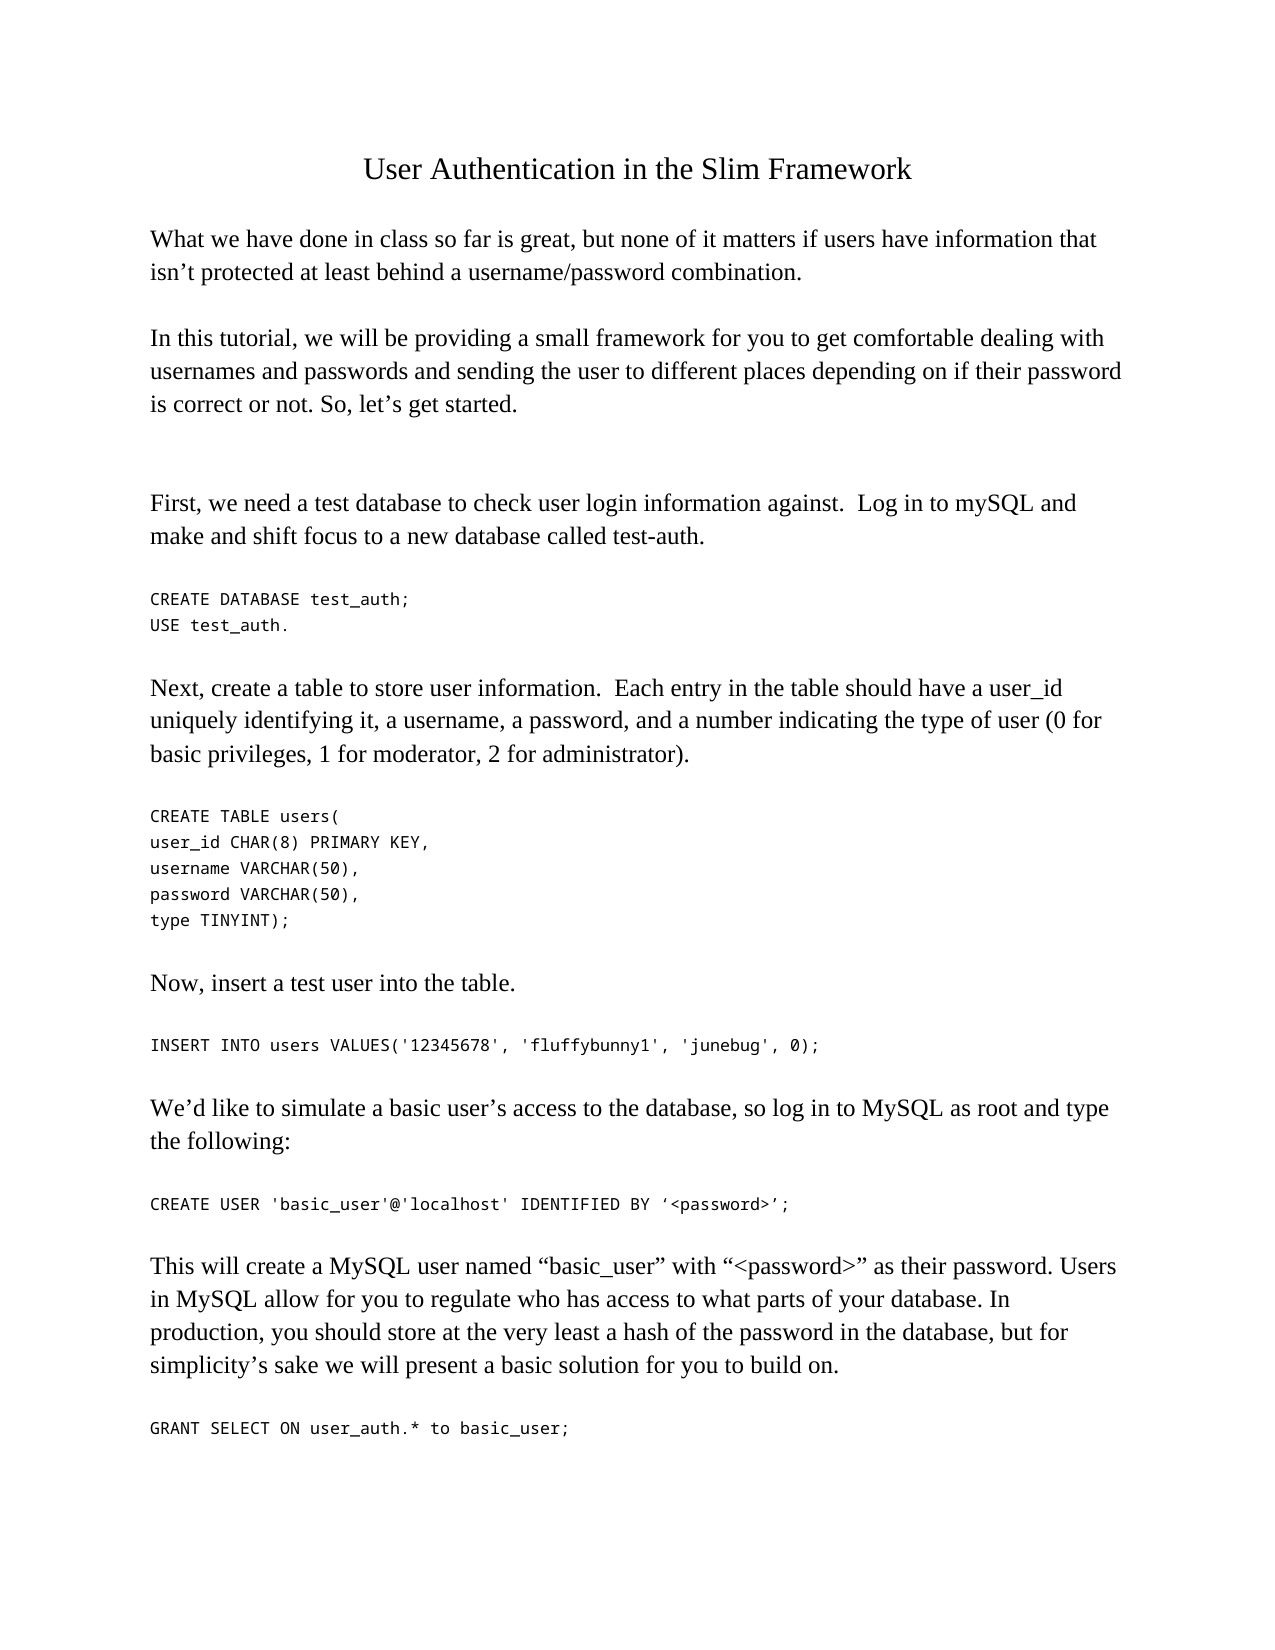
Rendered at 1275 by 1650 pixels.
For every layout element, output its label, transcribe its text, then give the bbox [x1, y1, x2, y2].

text First, we need a test database to check user login information against. Log in to mySQL and make and shift focus to a new database called test-auth. [150, 488, 1125, 550]
text Next, create a table to store user information. Each entry in the table should have a user_id uniquely identifying it, a username, a password, and a number indicating the type of user (0 for basic privileges, 1 for moderator, 2 for administrator). [150, 673, 1125, 767]
text type TINYINT); [150, 909, 1125, 932]
text username VARCHAR(50), [150, 857, 1125, 879]
text Now, insert a test user into the table. [150, 968, 1125, 997]
text This will create a MySQL user named “basic_user” with “<password>” as their password. Users in MySQL allow for you to regulate who has access to what parts of your database. In production, you should store at the very least a hash of the password in the database, but for simplicity’s sake we will present a basic solution for you to build on. [150, 1251, 1125, 1379]
text In this tutorial, we will be providing a small framework for you to get comfortable dealing with usernames and passwords and sending the user to different places depending on if their password is correct or not. So, let’s get started. [150, 323, 1125, 418]
text USE test_auth. [150, 613, 1125, 636]
text User Authentication in the Slim Framework [150, 150, 1125, 186]
text GRANT SELECT ON user_auth.* to basic_user; [150, 1416, 1125, 1439]
text We’d like to simulate a basic user’s access to the database, so log in to MySQL as root and type the following: [150, 1093, 1125, 1155]
text CREATE DATABASE test_auth; [150, 587, 1125, 610]
text user_id CHAR(8) PRIMARY KEY, [150, 831, 1125, 853]
text What we have done in class so far is great, but none of it matters if users have information that isn’t protected at least behind a username/password combination. [150, 224, 1125, 286]
text password VARCHAR(50), [150, 883, 1125, 906]
text CREATE TABLE users( [150, 805, 1125, 827]
text CREATE USER 'basic_user'@'localhost' IDENTIFIED BY ‘<password>’; [150, 1192, 1125, 1215]
text INSERT INTO users VALUES('12345678', 'fluffybunny1', 'junebug', 0); [150, 1034, 1125, 1057]
